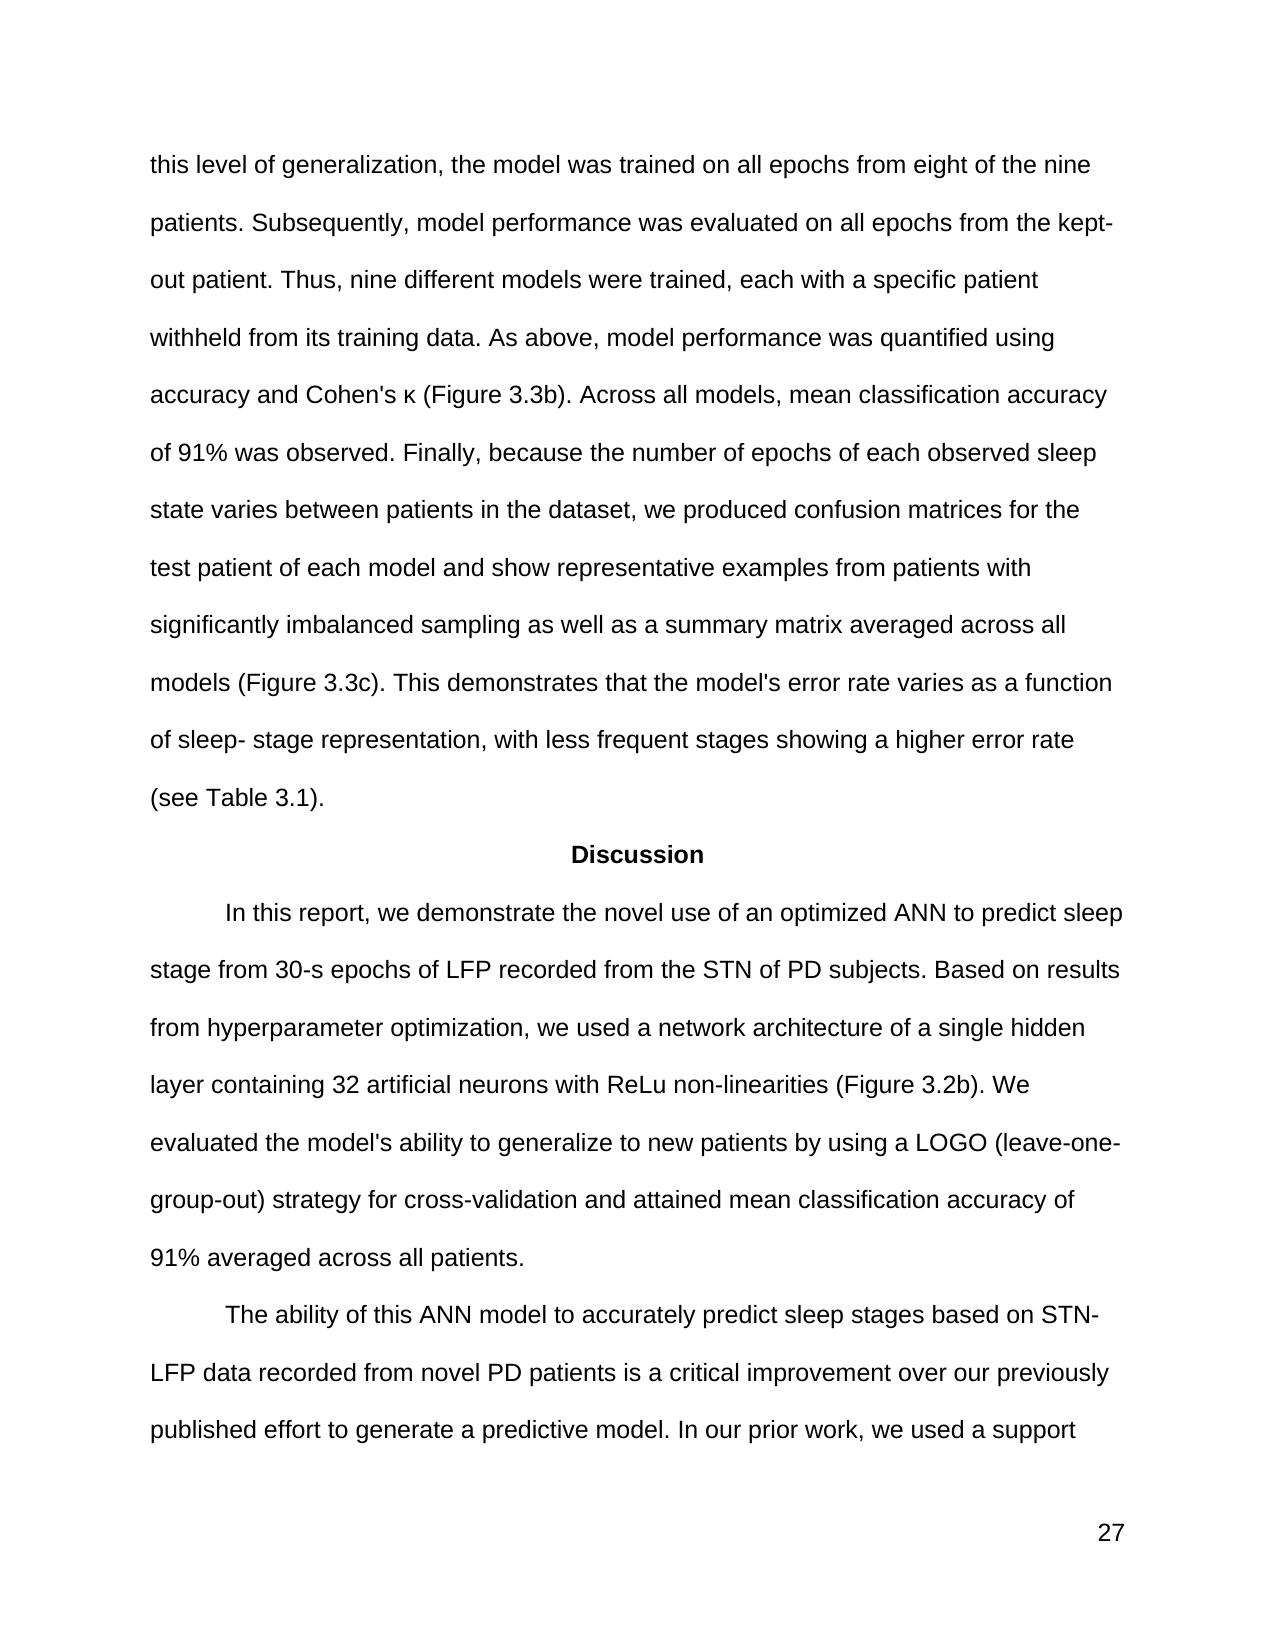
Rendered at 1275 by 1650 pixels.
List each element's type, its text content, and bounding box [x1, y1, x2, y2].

text In this report, we demonstrate the novel use of an optimized ANN to predict sleep stage from 30‐s epochs of LFP recorded from the STN of PD subjects. Based on results from hyperparameter optimization, we used a network architecture of a single hidden layer containing 32 artificial neurons with ReLu non‐linearities (Figure 3.2b). We evaluated the model's ability to generalize to new patients by using a LOGO (leave‐one‐group‐out) strategy for cross‐validation and attained mean classification accuracy of 91% averaged across all patients. [150, 897, 1125, 1271]
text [150, 1300, 1125, 1444]
text Discussion [150, 840, 1125, 869]
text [150, 150, 1125, 811]
